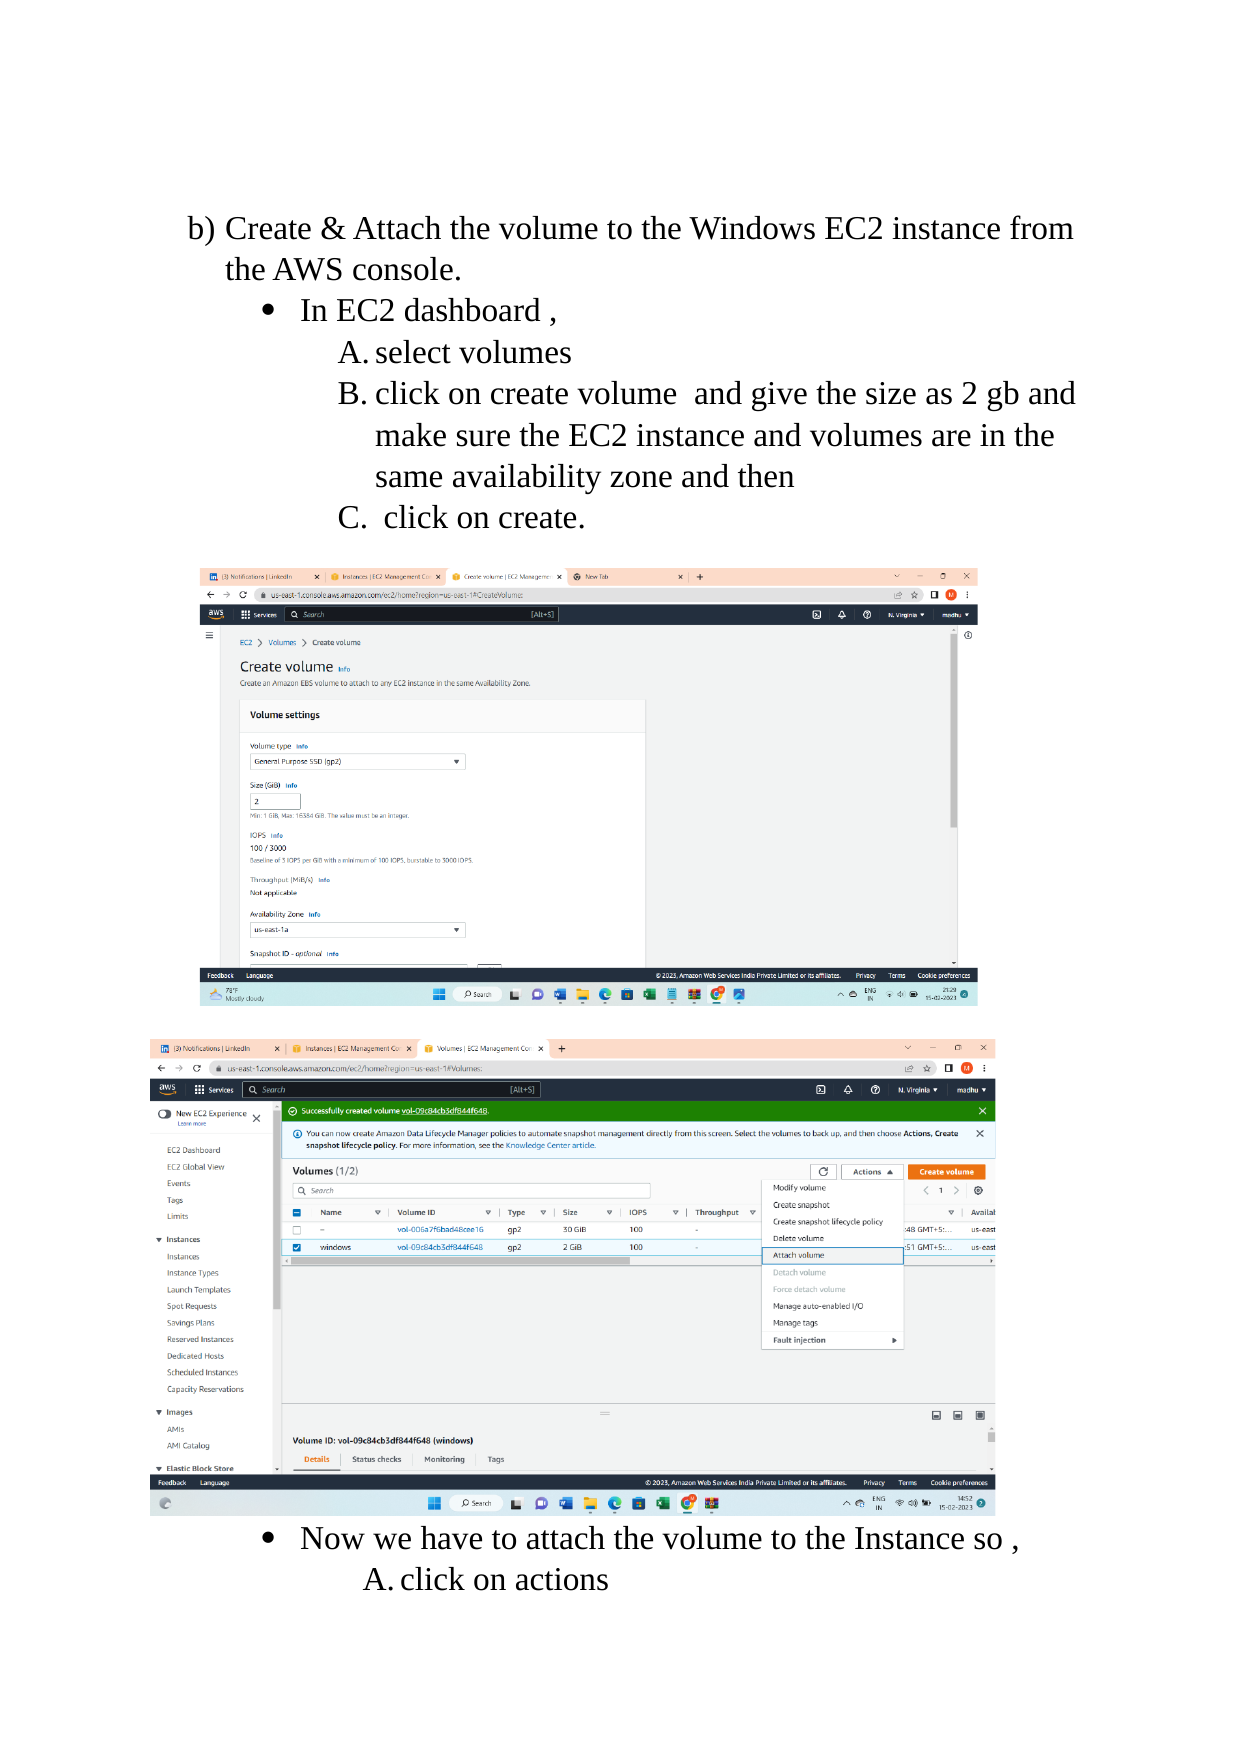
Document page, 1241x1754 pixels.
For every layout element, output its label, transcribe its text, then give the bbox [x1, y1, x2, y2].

list click on actions [362, 1560, 1090, 1598]
list In EC2 dashboard , [262, 291, 1090, 329]
picture [199, 568, 978, 1006]
list click on create volume and give the size as 2 gb and make sure the EC2 instance and volumes are in the same availability zone and then [337, 373, 1090, 494]
list select volumes [337, 332, 1090, 370]
picture [150, 1039, 996, 1516]
list Create & Attach the volume to the Windows EC2 instance from the AWS console. [187, 208, 1090, 288]
list click on create. [337, 497, 1090, 536]
